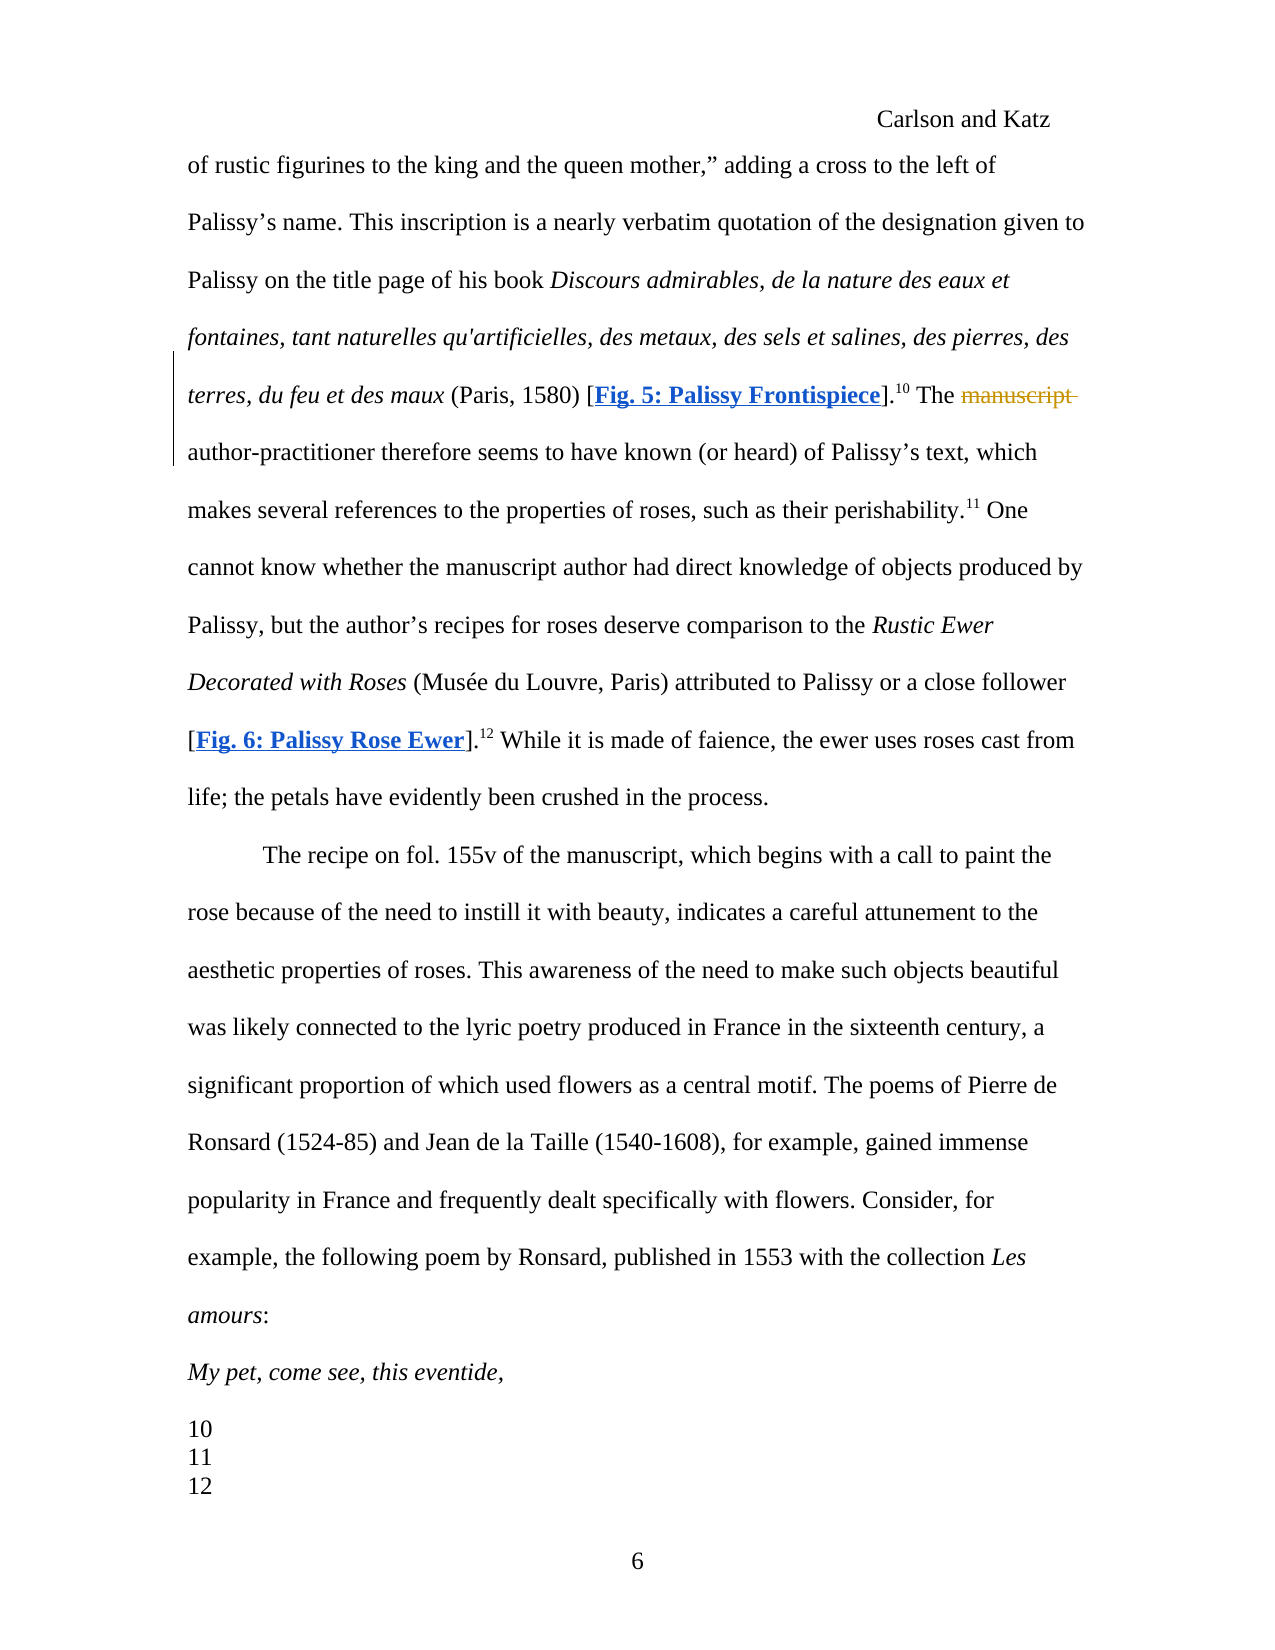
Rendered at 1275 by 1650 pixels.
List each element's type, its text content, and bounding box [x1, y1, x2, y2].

text The recipe on fol. 155v of the manuscript, which begins with a call to paint the rose because of the need to instill it with beauty, indicates a careful attunement to the aesthetic properties of roses. This awareness of the need to make such objects beautiful was likely connected to the lyric poetry produced in France in the sixteenth century, a significant proportion of which used flowers as a central motif. The poems of Pierre de Ronsard (1524-85) and Jean de la Taille (1540-1608), for example, gained immense popularity in France and frequently dealt specifically with flowers. Consider, for example, the following poem by Ronsard, published in 1553 with the collection Les amours: [187, 840, 1087, 1329]
text My pet, come see, this eventide, [187, 1357, 1087, 1386]
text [187, 150, 1087, 811]
